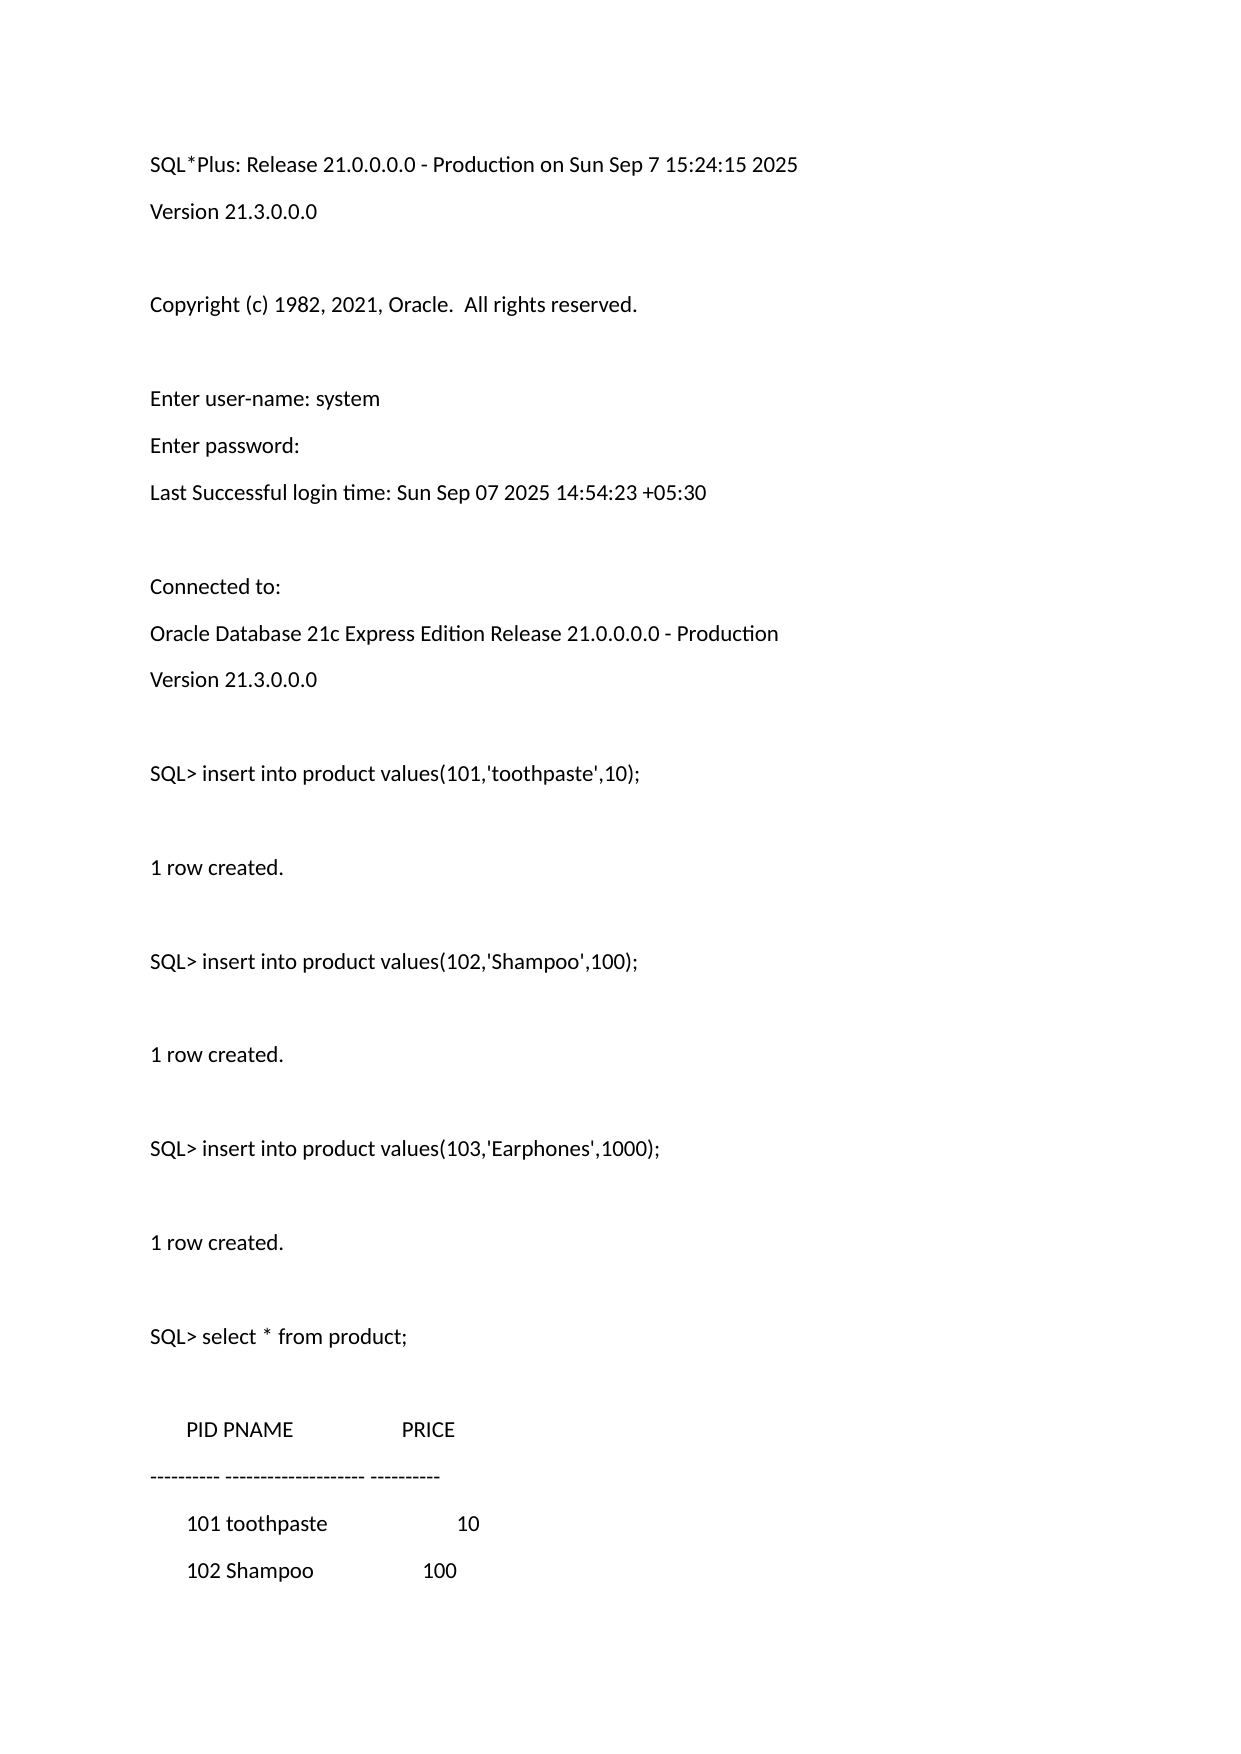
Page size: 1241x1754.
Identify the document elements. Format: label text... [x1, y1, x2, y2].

text 102 Shampoo 100 [150, 1556, 1090, 1584]
text 1 row created. [150, 1228, 1090, 1256]
text SQL> insert into product values(102,'Shampoo',100); [150, 947, 1090, 975]
text Last Successful login time: Sun Sep 07 2025 14:54:23 +05:30 [150, 478, 1090, 506]
text SQL> insert into product values(103,'Earphones',1000); [150, 1134, 1090, 1162]
text Oracle Database 21c Express Edition Release 21.0.0.0.0 - Production [150, 619, 1090, 647]
text Version 21.3.0.0.0 [150, 666, 1090, 694]
text Enter user-name: system [150, 384, 1090, 412]
text 101 toothpaste 10 [150, 1509, 1090, 1537]
text SQL> insert into product values(101,'toothpaste',10); [150, 759, 1090, 787]
text 1 row created. [150, 1041, 1090, 1069]
text ---------- -------------------- ---------- [150, 1462, 1090, 1491]
text Connected to: [150, 572, 1090, 600]
text Enter password: [150, 431, 1090, 459]
text 1 row created. [150, 853, 1090, 881]
text Copyright (c) 1982, 2021, Oracle. All rights reserved. [150, 291, 1090, 319]
text PID PNAME PRICE [150, 1416, 1090, 1444]
text Version 21.3.0.0.0 [150, 197, 1090, 225]
text SQL*Plus: Release 21.0.0.0.0 - Production on Sun Sep 7 15:24:15 2025 [150, 150, 1090, 178]
text SQL> select * from product; [150, 1322, 1090, 1350]
